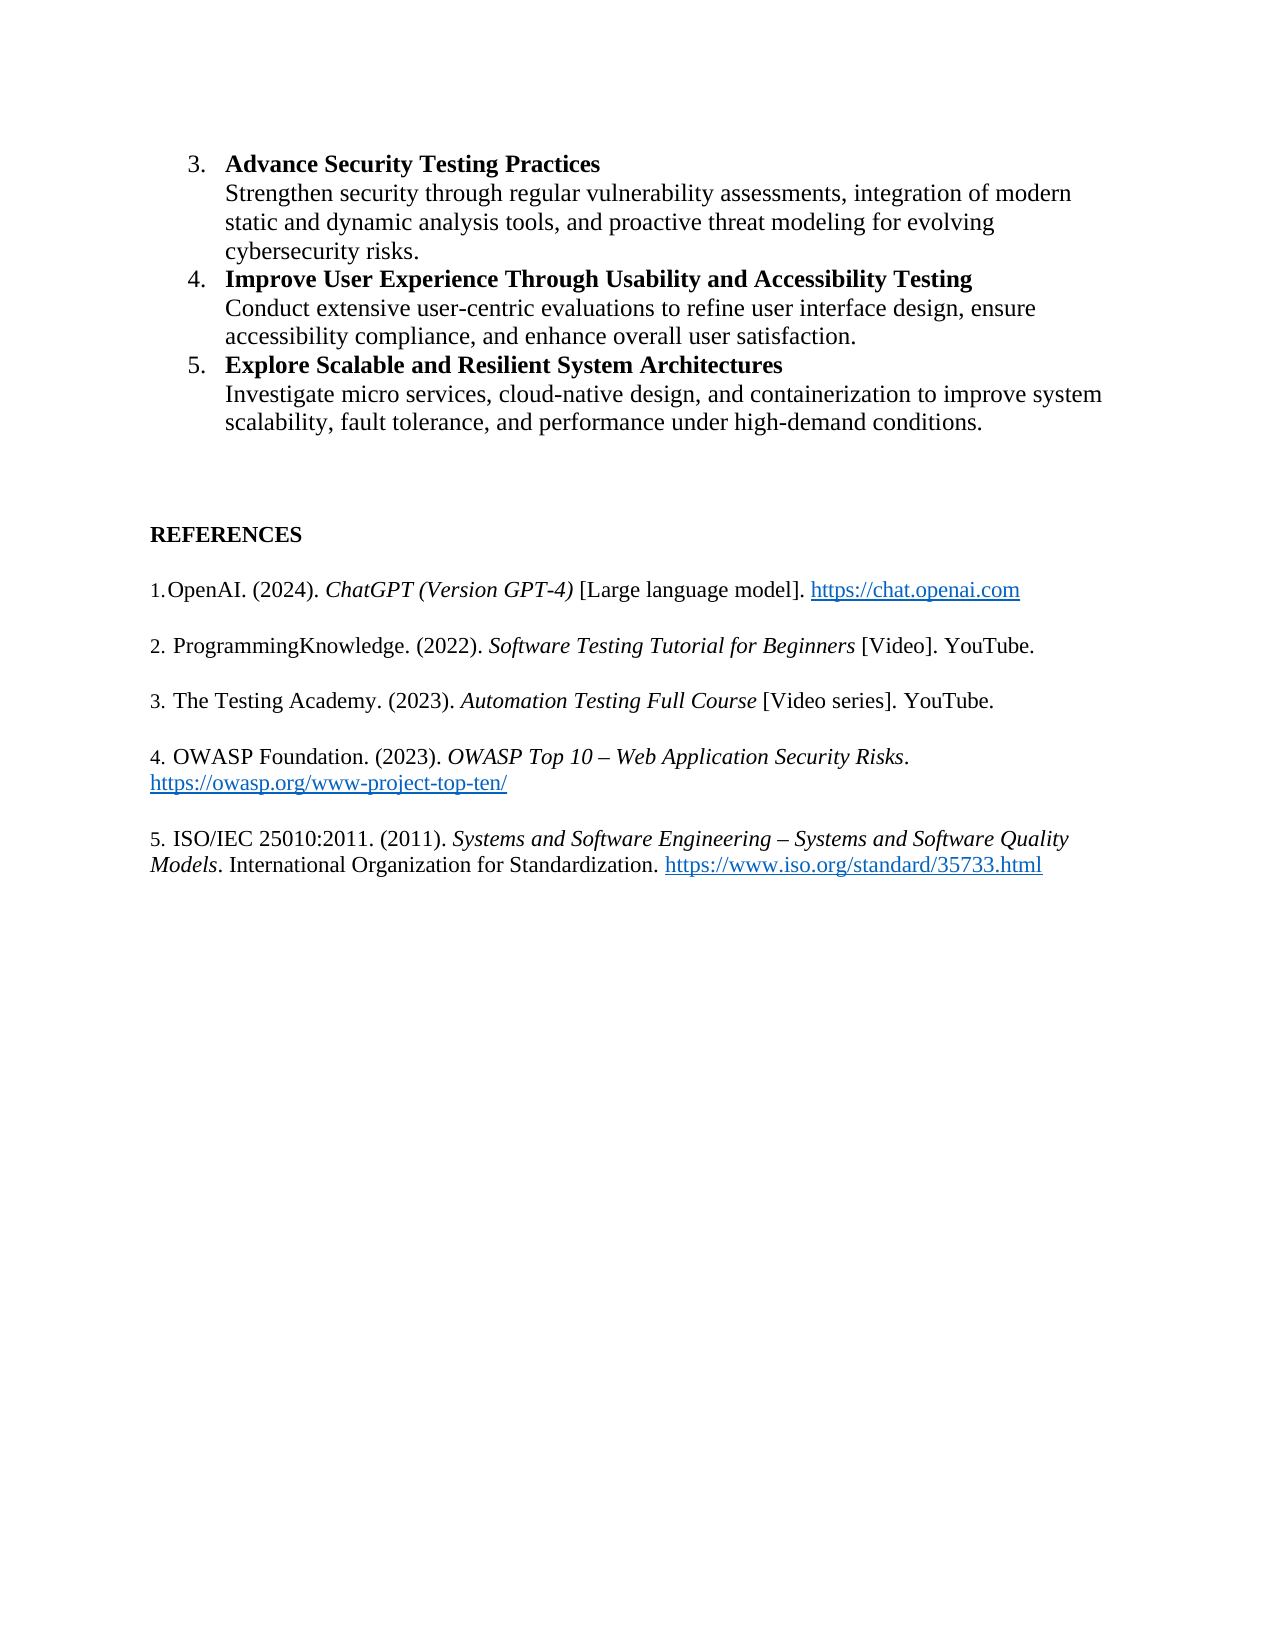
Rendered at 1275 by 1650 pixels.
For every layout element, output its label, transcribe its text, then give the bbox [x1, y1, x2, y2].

subtitle Investigate micro services, cloud-native design, and containerization to improve system scalability, fault tolerance, and performance under high-demand conditions. [225, 379, 1162, 436]
subtitle REFERENCES [150, 521, 1162, 548]
list The Testing Academy. (2023). Automation Testing Full Course [Video series]. YouTube. [150, 687, 1162, 714]
subtitle Explore Scalable and Resilient System Architectures [187, 350, 1162, 379]
subtitle Advance Security Testing Practices [187, 150, 1162, 178]
list OWASP Foundation. (2023). OWASP Top 10 – Web Application Security Risks. https://owasp.org/www-project-top-ten/ [150, 743, 910, 796]
list ProgrammingKnowledge. (2022). Software Testing Tutorial for Beginners [Video]. YouTube. [150, 632, 1162, 658]
list ISO/IEC 25010:2011. (2011). Systems and Software Engineering – Systems and Software Quality Models. International Organization for Standardization. https://www.iso.org/standard/35733.html [150, 825, 1069, 877]
subtitle Strengthen security through regular vulnerability assessments, integration of modern static and dynamic analysis tools, and proactive threat modeling for evolving cybersecurity risks. [225, 178, 1118, 264]
list OpenAI. (2024). ChatGPT (Version GPT-4) [Large language model]. https://chat.openai.com [150, 576, 1162, 603]
list Improve User Experience Through Usability and Accessibility Testing Conduct extensive user-centric evaluations to refine user interface design, ensure accessibility compliance, and enhance overall user satisfaction. [187, 265, 1036, 349]
